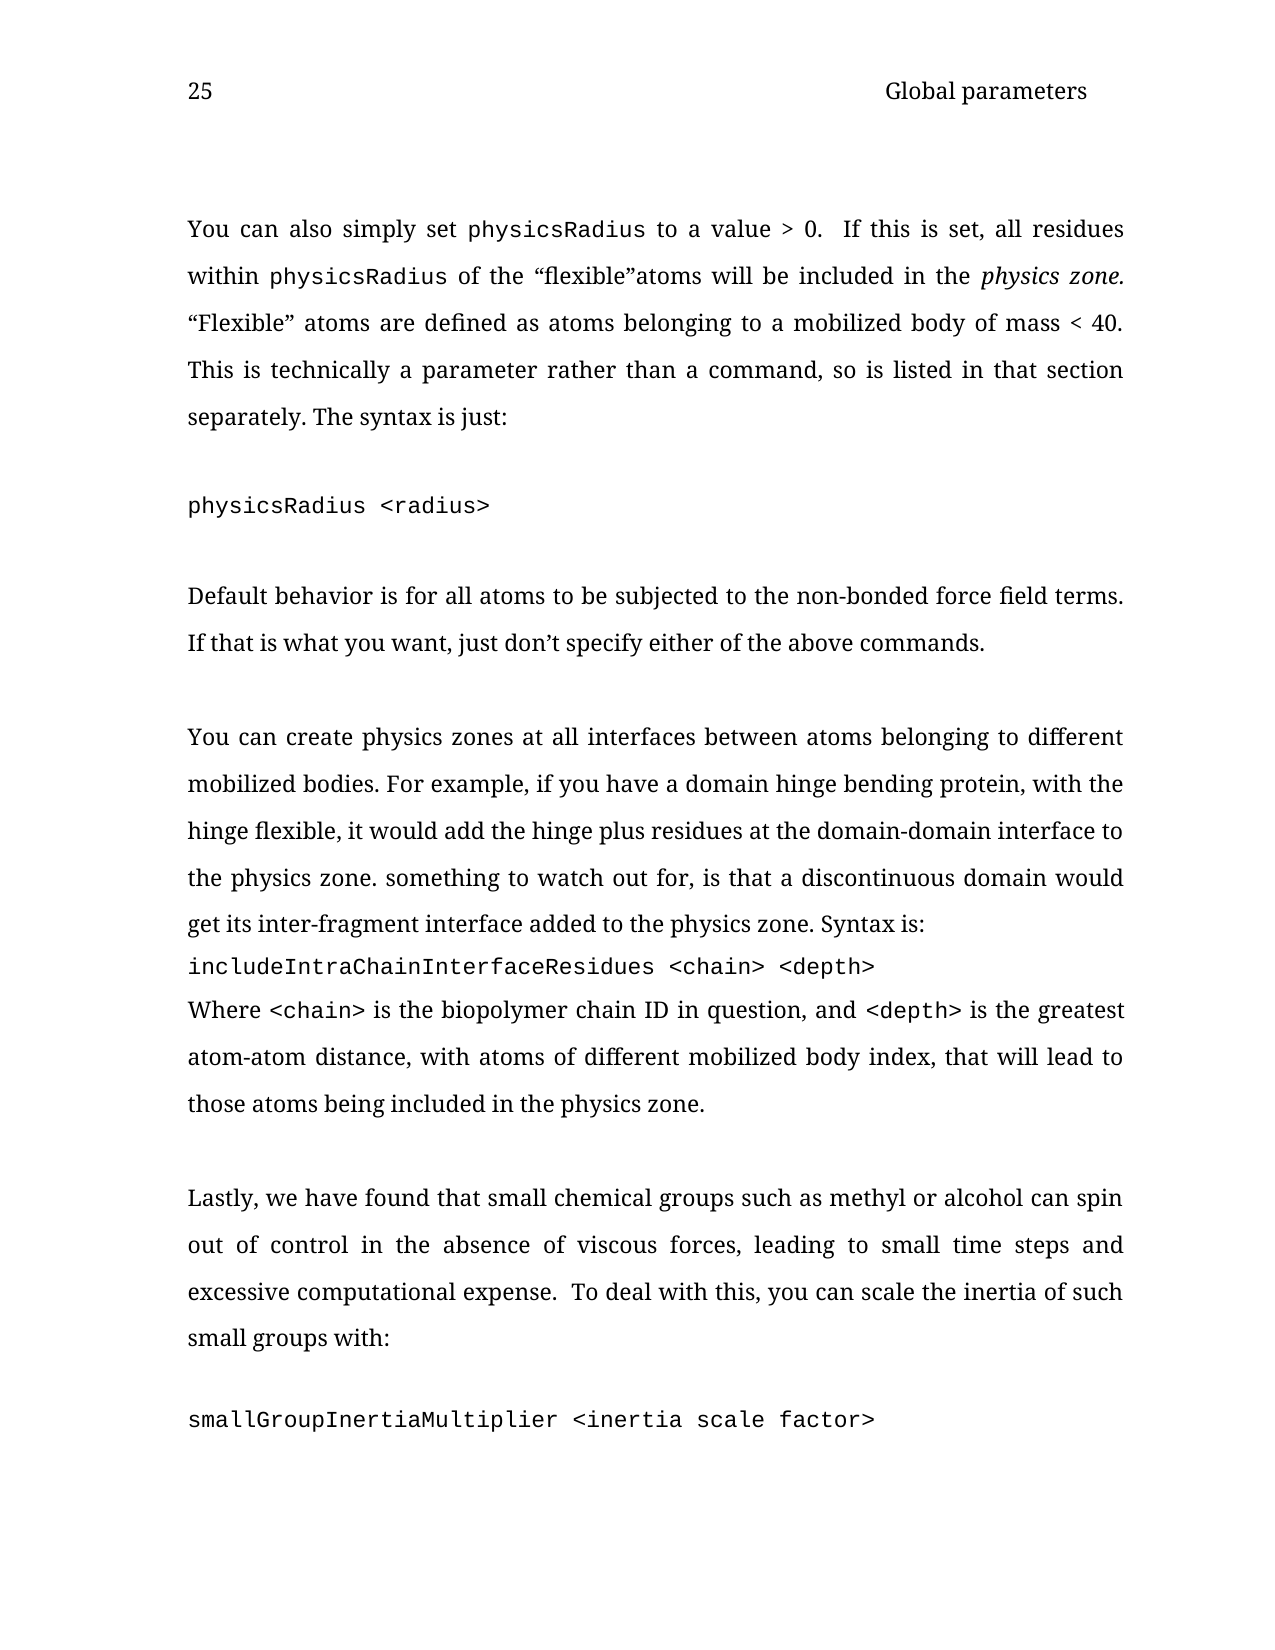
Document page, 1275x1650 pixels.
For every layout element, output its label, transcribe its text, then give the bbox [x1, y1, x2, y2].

text includeIntraChainInterfaceResidues <chain> <depth> [187, 955, 1125, 981]
text physicsRadius <radius> [187, 494, 1125, 521]
text smallGroupInertiaMultiplier <inertia scale factor> [187, 1408, 1125, 1434]
text You can create physics zones at all interfaces between atoms belonging to different mobilized bodies. For example, if you have a domain hinge bending protein, with the hinge flexible, it would add the hinge plus residues at the domain-domain interface to the physics zone. something to watch out for, is that a discontinuous domain would get its inter-fragment interface added to the physics zone. Syntax is: [187, 721, 1125, 940]
text Default behavior is for all atoms to be subjected to the non-bonded force field terms. If that is what you want, just don’t specify either of the above commands. [187, 580, 1125, 658]
text Lastly, we have found that small chemical groups such as methyl or alcohol can spin out of control in the absence of viscous forces, leading to small time steps and excessive computational expense. To deal with this, you can scale the inertia of such small groups with: [187, 1182, 1125, 1354]
text Where <chain> is the biopolymer chain ID in question, and <depth> is the greatest atom-atom distance, with atoms of different mobilized body index, that will lead to those atoms being included in the physics zone. [187, 994, 1125, 1119]
text You can also simply set physicsRadius to a value > 0. If this is set, all residues within physicsRadius of the “flexible”atoms will be included in the physics zone. “Flexible” atoms are defined as atoms belonging to a mobilized body of mass < 40. This is technically a parameter rather than a command, so is listed in that section separately. The syntax is just: [187, 213, 1125, 432]
